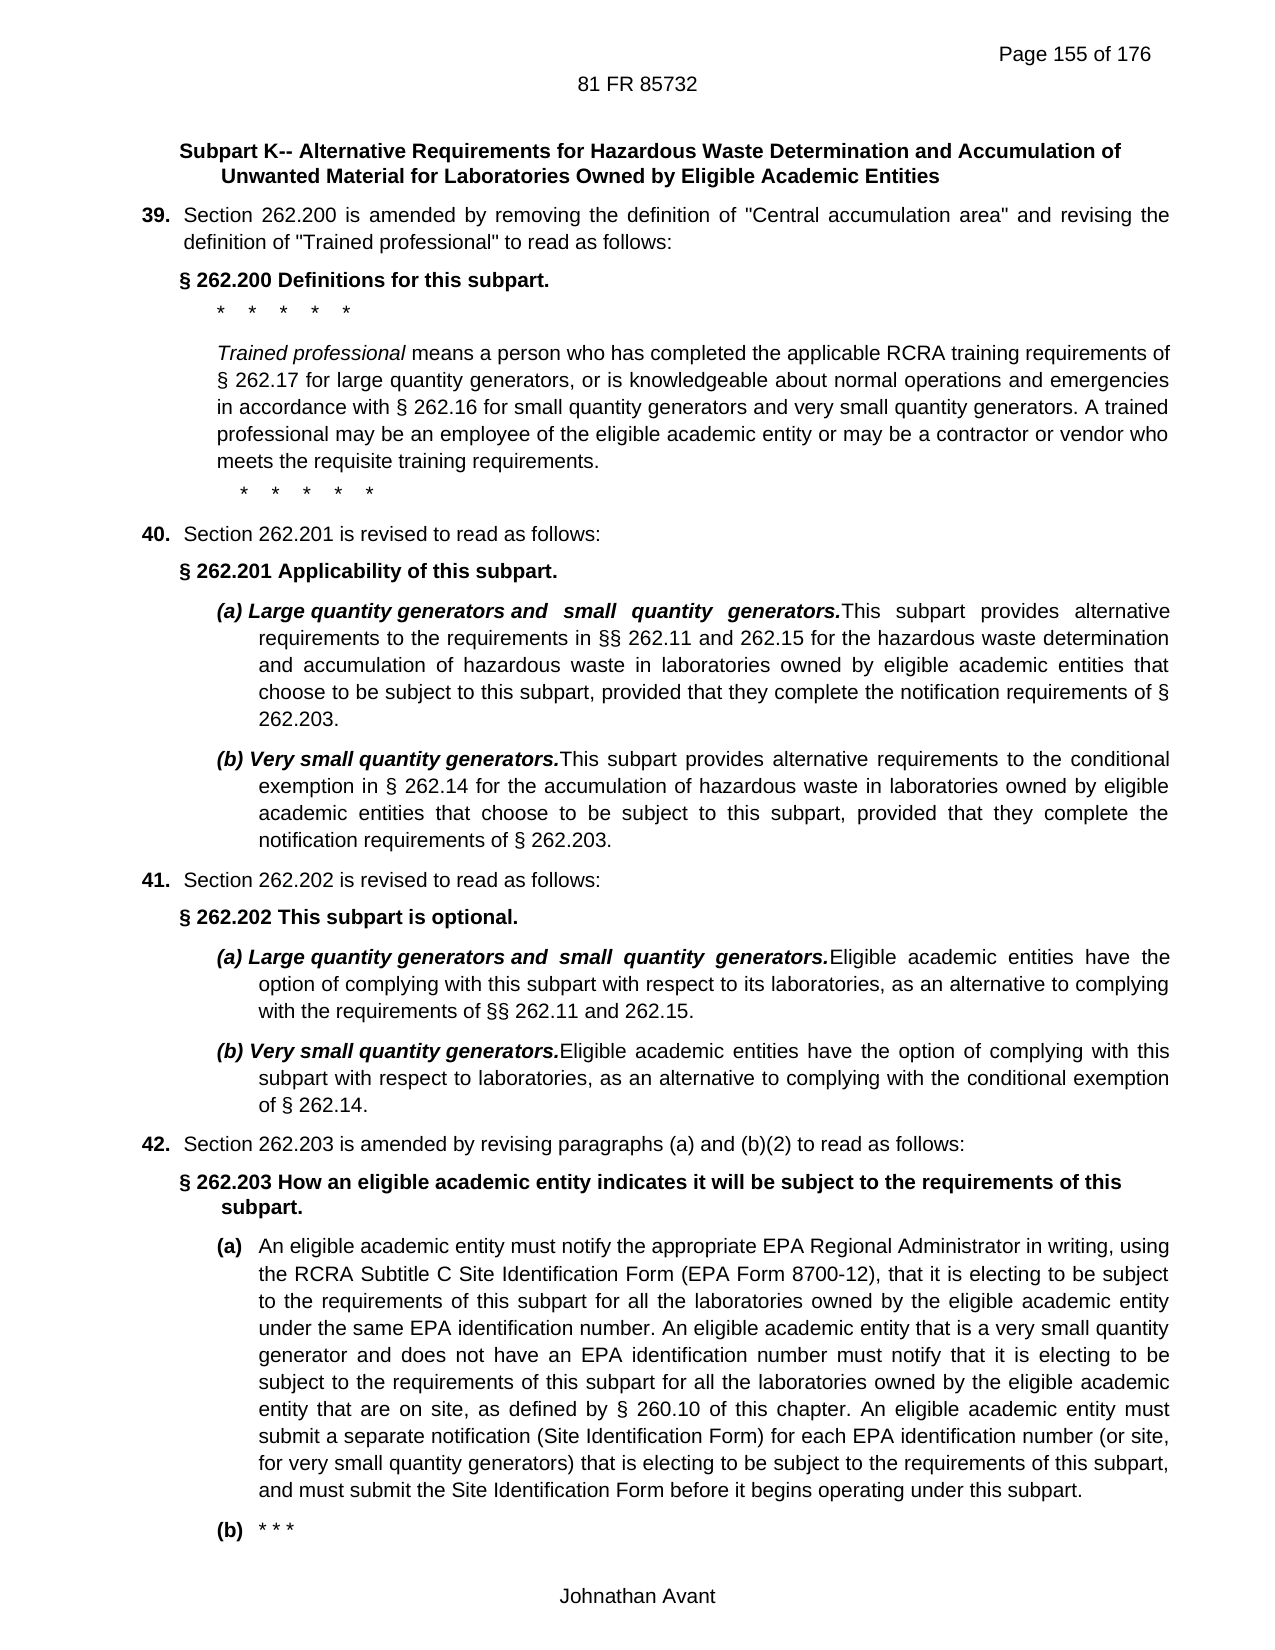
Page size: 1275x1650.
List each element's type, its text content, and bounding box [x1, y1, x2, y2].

list s subpart. [179, 558, 1171, 583]
list Section 262.201 is revised to read as follows: [142, 519, 1171, 546]
list Section 262.200 is amended by removing the definition of "Central accumulation area" and revising the definition of "Trained professional" to read as follows: [142, 200, 1171, 254]
list subpart. [179, 267, 1171, 292]
list emic entity indicates it will be subject to the requirements of this subpart. [179, 1169, 1171, 1219]
text Trained professional means a person who has completed the applicable RCRA training requirements of § 262.17 for large quantity generators, or is knowledgeable about normal operations and emergencies in accordance with § 262.16 for small quantity generators and very small quantity generators. A trained professional may be an employee of the eligible academic entity or may be a contractor or vendor who meets the requisite training requirements. [217, 337, 1171, 473]
list onal. [179, 904, 1171, 929]
list and small quantity generators.This subpart provides alternative requirements to the requirements in §§ 262.11 and 262.15 for the hazardous waste determination and accumulation of hazardous waste in laboratories owned by eligible academic entities that choose to be subject to this subpart, provided that they complete the notification requirements of § 262.203. [217, 596, 1171, 731]
text * * * * * [217, 479, 1171, 506]
list tors.Eligible academic entities have the option of complying with this subpart with respect to laboratories, as an alternative to complying with the conditional exemption of § 262.14. [217, 1035, 1171, 1117]
list Section 262.203 is amended by revising paragraphs (a) and (b)(2) to read as follows: [142, 1129, 1171, 1156]
list * * * [217, 1514, 1171, 1542]
list Section 262.202 is revised to read as follows: [142, 864, 1171, 892]
list and small quantity generators.Eligible academic entities have the option of complying with this subpart with respect to its laboratories, as an alternative to complying with the requirements of §§ 262.11 and 262.15. [217, 942, 1171, 1023]
list An eligible academic entity must notify the appropriate EPA Regional Administrator in writing, using the RCRA Subtitle C Site Identification Form (EPA Form 8700-12), that it is electing to be subject to the requirements of this subpart for all the laboratories owned by the eligible academic entity under the same EPA identification number. An eligible academic entity that is a very small quantity generator and does not have an EPA identification number must notify that it is electing to be subject to the requirements of this subpart for all the laboratories owned by the eligible academic entity that are on site, as defined by § 260.10 of this chapter. An eligible academic entity must submit a separate notification (Site Identification Form) for each EPA identification number (or site, for very small quantity generators) that is electing to be subject to the requirements of this subpart, and must submit the Site Identification Form before it begins operating under this subpart. [217, 1231, 1171, 1502]
text * * * * * [217, 298, 1171, 325]
list ements for Hazardous Waste Determination and Accumulation of Unwanted Material for Laboratories Owned by Eligible Academic Entities [179, 137, 1171, 187]
list tors.This subpart provides alternative requirements to the conditional exemption in § 262.14 for the accumulation of hazardous waste in laboratories owned by eligible academic entities that choose to be subject to this subpart, provided that they complete the notification requirements of § 262.203. [217, 744, 1171, 852]
